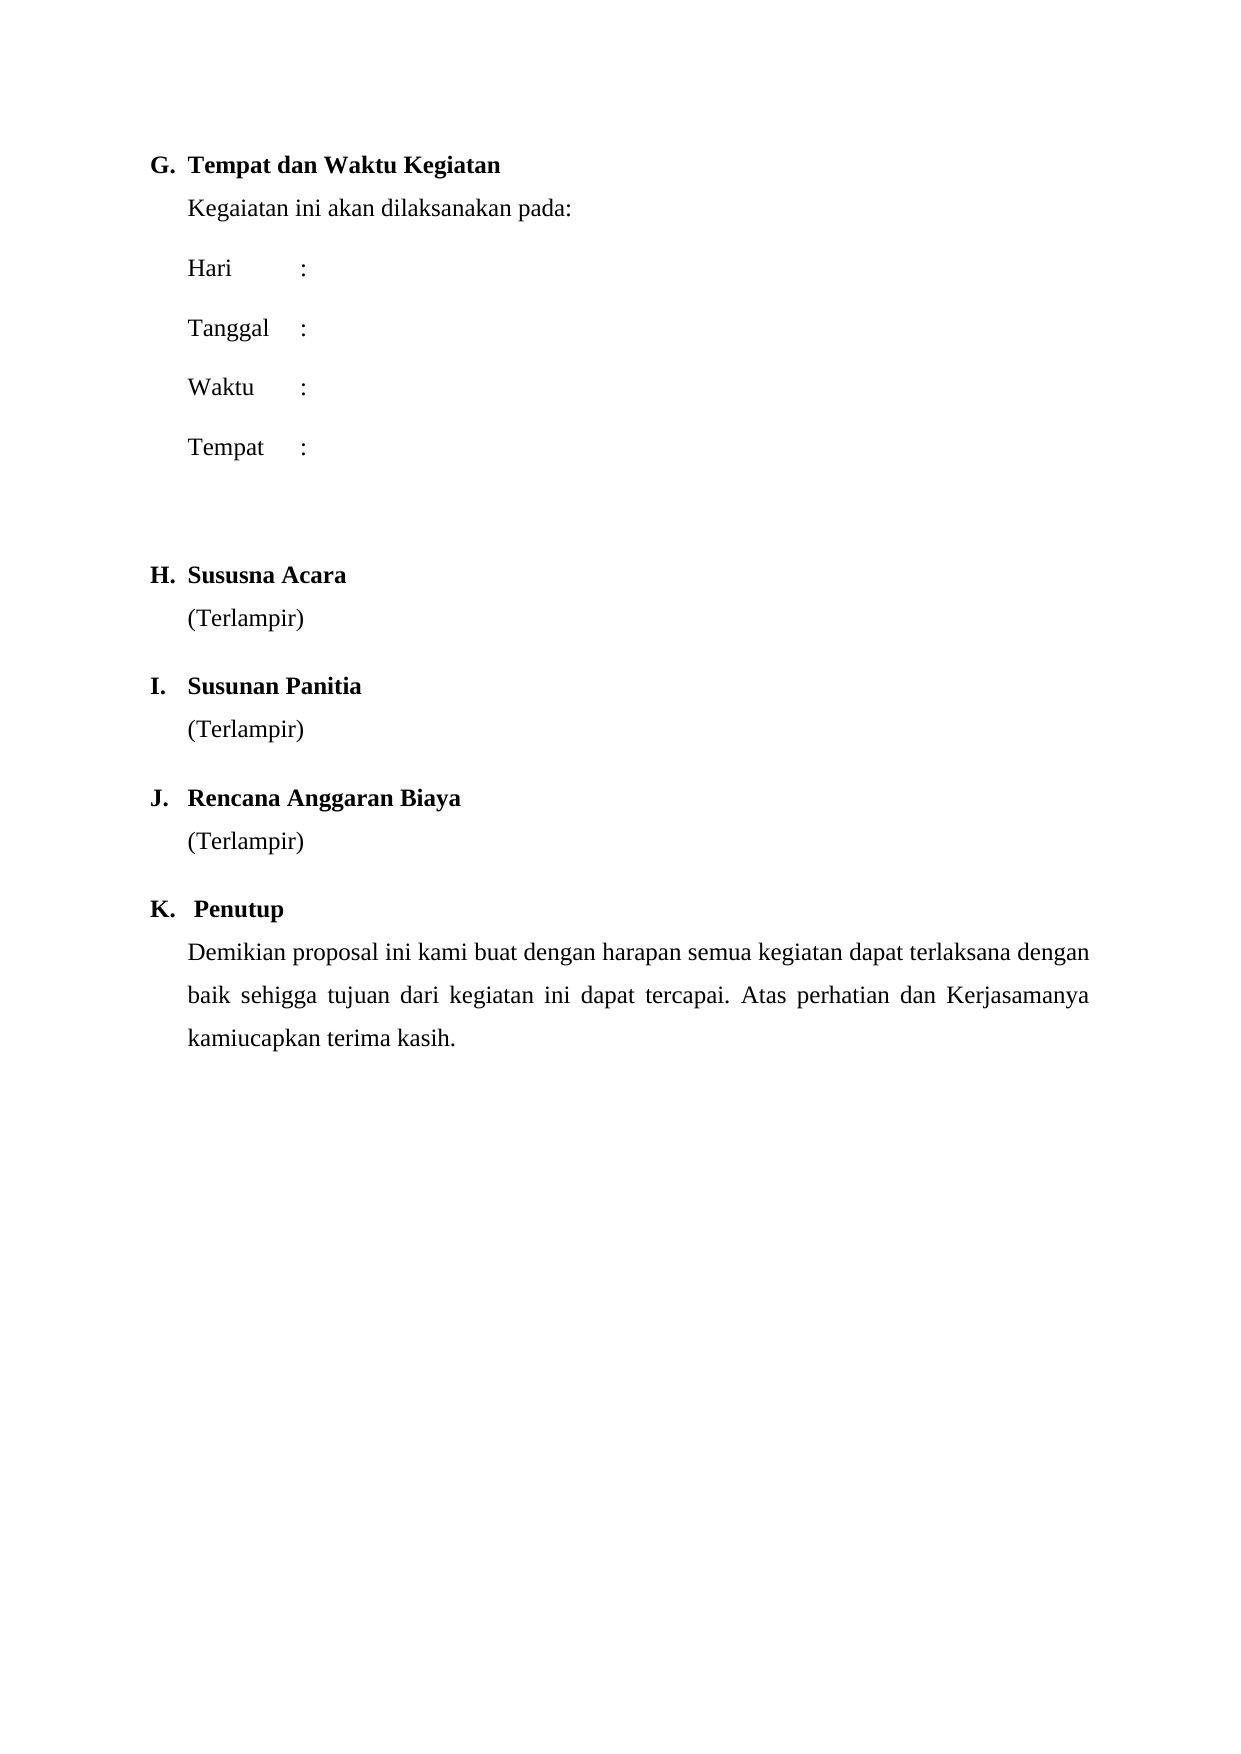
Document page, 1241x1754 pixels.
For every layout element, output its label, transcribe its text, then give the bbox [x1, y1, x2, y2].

text (Terlampir) [187, 826, 1090, 854]
text Hari : [187, 253, 1090, 282]
text Kegaiatan ini akan dilaksanakan pada: [187, 193, 1090, 222]
subtitle Sususna Acara [150, 560, 1090, 589]
subtitle Rencana Anggaran Biaya [150, 783, 1090, 811]
text (Terlampir) [187, 714, 1090, 743]
subtitle Tempat dan Waktu Kegiatan [150, 150, 1090, 179]
text Waktu : [187, 372, 1090, 401]
subtitle Penutup [150, 894, 1090, 923]
subtitle Susunan Panitia [150, 671, 1090, 700]
text Demikian proposal ini kami buat dengan harapan semua kegiatan dapat terlaksana dengan baik sehigga tujuan dari kegiatan ini dapat tercapai. Atas perhatian dan Kerjasamanya kamiucapkan terima kasih. [187, 937, 1090, 1052]
text Tempat : [187, 432, 1090, 461]
text Tanggal : [187, 313, 1090, 341]
text (Terlampir) [187, 603, 1090, 632]
